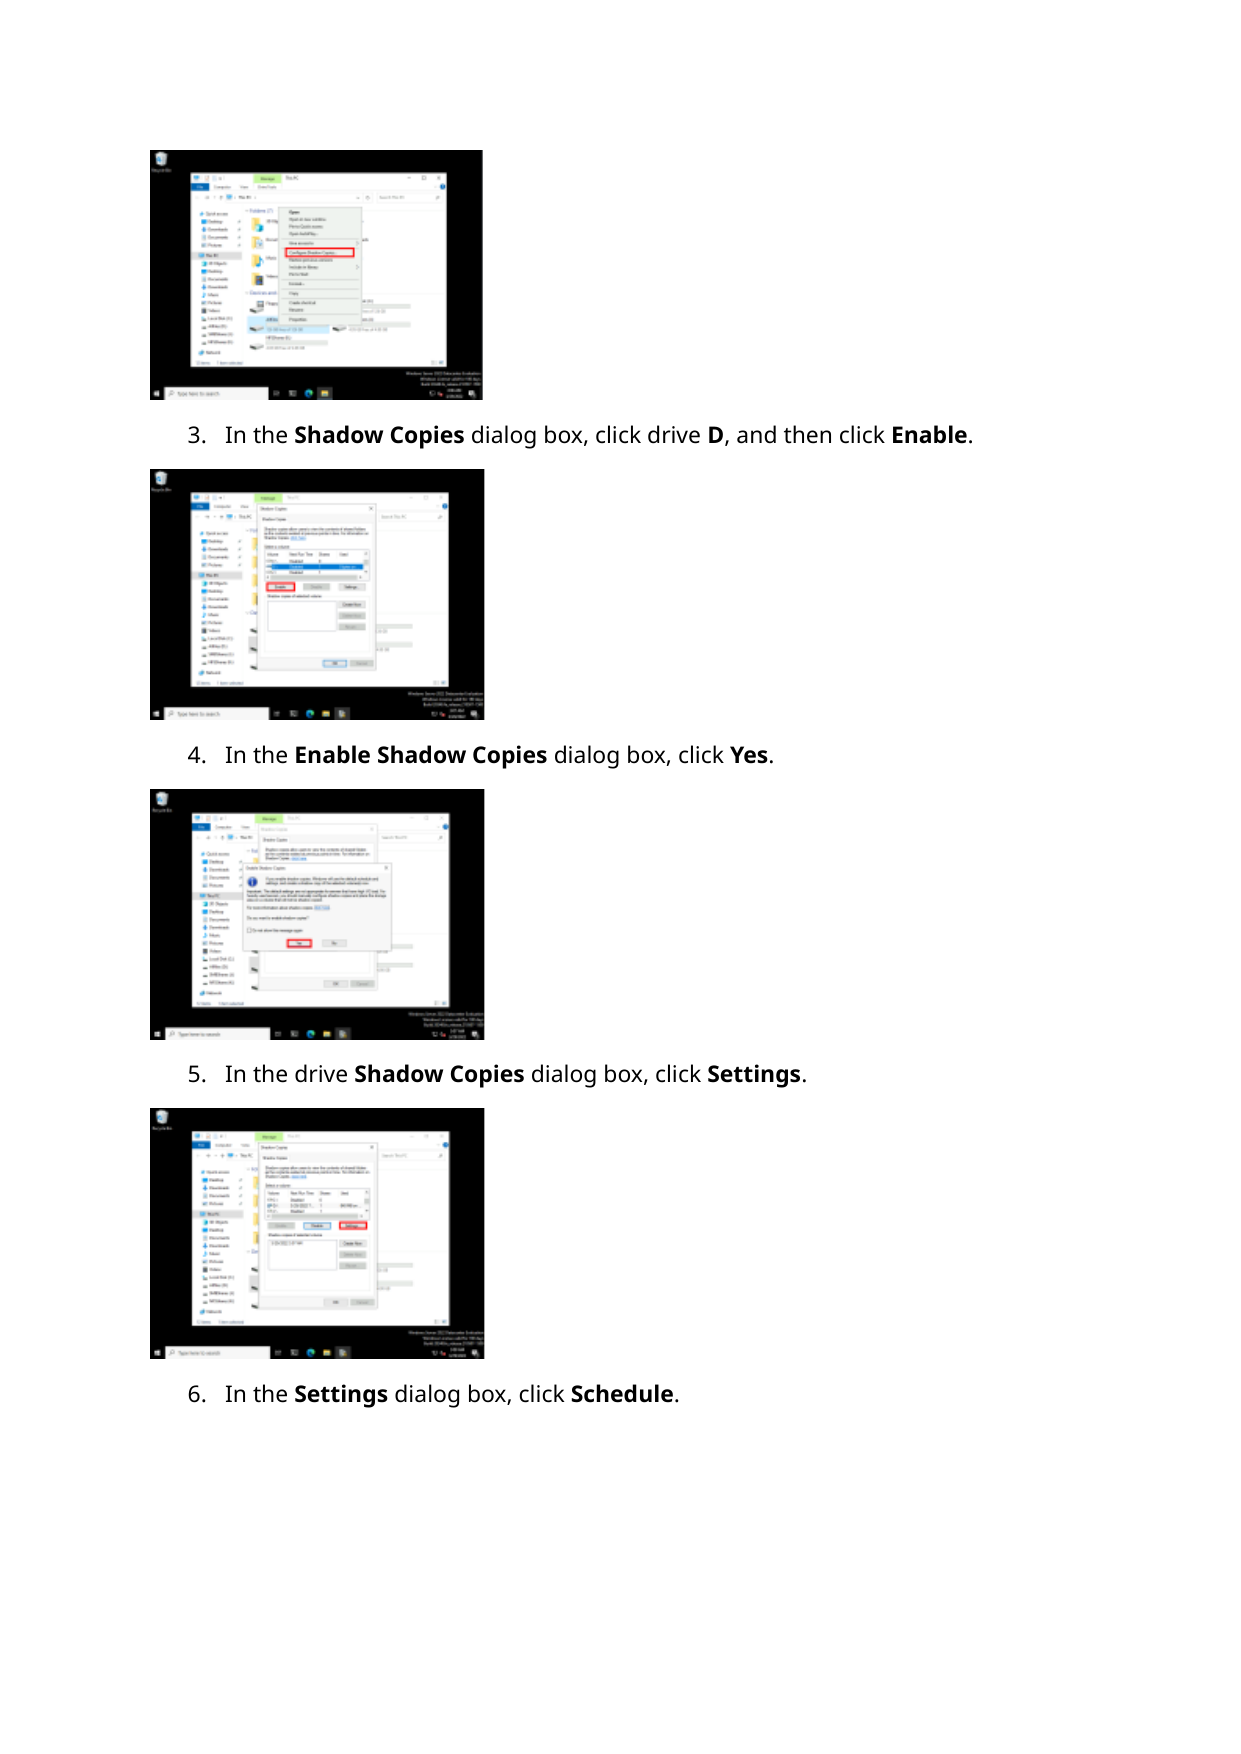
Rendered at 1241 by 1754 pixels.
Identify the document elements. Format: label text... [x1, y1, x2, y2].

picture [150, 469, 485, 720]
picture [150, 150, 483, 400]
list In the Enable Shadow Copies dialog box, click Yes. [187, 739, 1090, 770]
picture [150, 789, 485, 1040]
picture [150, 1108, 485, 1359]
list In the Shadow Copies dialog box, click drive D, and then click Enable. [187, 419, 1090, 450]
list In the Settings dialog box, click Schedule. [187, 1378, 1090, 1409]
list In the drive Shadow Copies dialog box, click Settings. [187, 1058, 1090, 1089]
